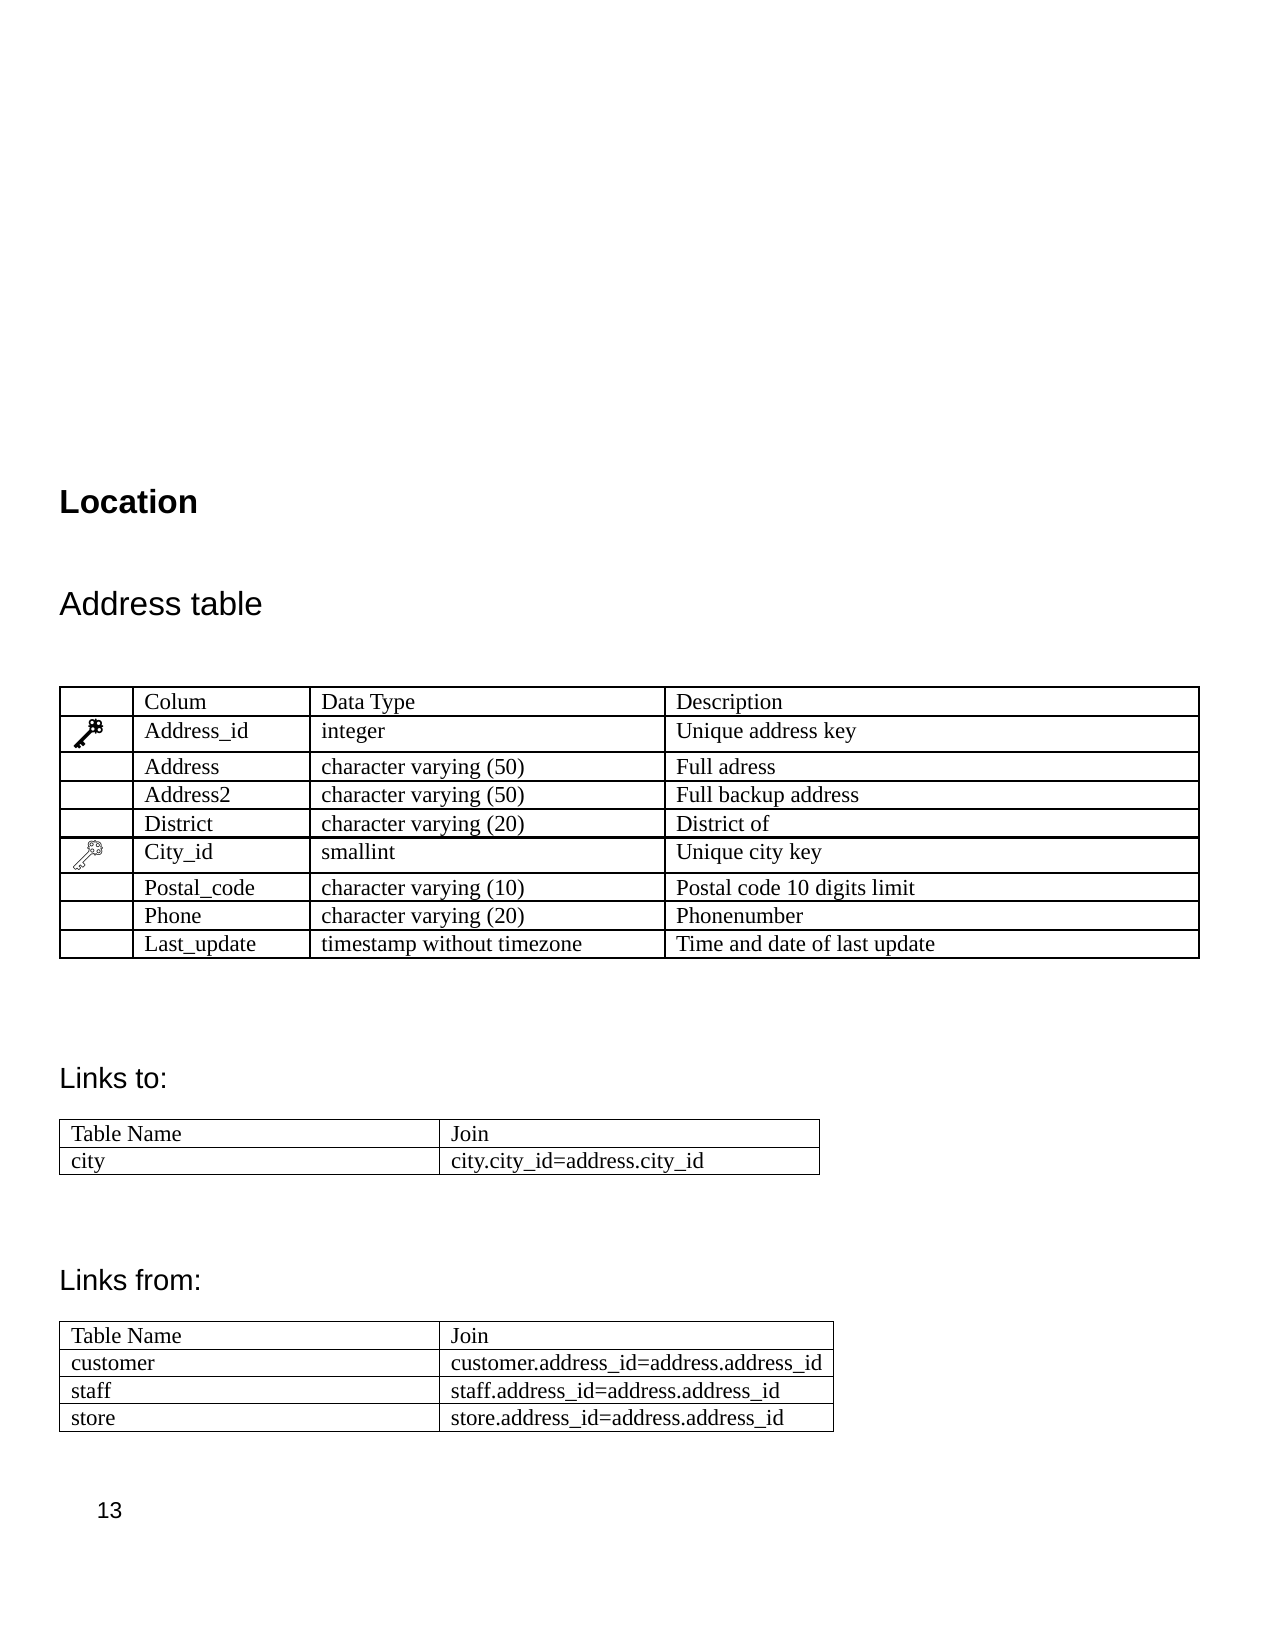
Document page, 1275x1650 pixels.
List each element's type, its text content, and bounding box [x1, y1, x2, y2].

table_cell smallint [311, 839, 664, 872]
table_cell Address2 [134, 782, 309, 808]
table_cell [61, 782, 132, 808]
table_cell [61, 931, 132, 957]
table_cell Address_id [134, 717, 309, 751]
table_cell District [134, 810, 309, 836]
table_cell City_id [134, 839, 309, 872]
table_cell Address [134, 753, 309, 779]
table_cell [61, 902, 132, 928]
text Links to: [59, 1061, 1200, 1094]
table_cell staff.address_id=address.address_id [440, 1377, 833, 1403]
table_cell customer [60, 1350, 439, 1376]
table_cell Phonenumber [666, 902, 1198, 928]
table_cell [61, 839, 71, 872]
table_cell character varying (20) [311, 902, 664, 928]
table_cell District of [666, 810, 1198, 836]
table_cell [61, 717, 71, 751]
table_cell Unique city key [666, 839, 1198, 872]
text Location [59, 482, 1200, 521]
text Address table [59, 584, 1200, 623]
table_cell timestamp without timezone [311, 931, 664, 957]
table_header Colum [134, 688, 309, 715]
table_header Join [440, 1322, 833, 1348]
table_cell [61, 874, 132, 900]
table_cell character varying (50) [311, 753, 664, 779]
table_cell Postal code 10 digits limit [666, 874, 1198, 900]
table_cell Phone [134, 902, 309, 928]
table_header Table Name [60, 1120, 439, 1147]
table_cell Postal_code [134, 874, 309, 900]
table_cell Full backup address [666, 782, 1198, 808]
table_cell Last_update [134, 931, 309, 957]
table_header Description [666, 688, 1198, 715]
table_cell store.address_id=address.address_id [440, 1404, 833, 1431]
table_header Table Name [60, 1322, 439, 1348]
text Links from: [59, 1262, 1200, 1296]
table_cell city [60, 1148, 439, 1174]
table_cell integer [311, 717, 664, 751]
table_cell store [60, 1404, 439, 1431]
picture [71, 838, 105, 872]
table_cell [106, 717, 132, 751]
table_cell character varying (20) [311, 810, 664, 836]
table_cell Unique address key [666, 717, 1198, 751]
table_header Join [440, 1120, 819, 1147]
table_cell [105, 839, 132, 872]
table_header [61, 688, 132, 715]
picture [71, 716, 106, 751]
table_cell Full adress [666, 753, 1198, 779]
table_cell Time and date of last update [666, 931, 1198, 957]
table_header Data Type [311, 688, 664, 715]
table_cell character varying (10) [311, 874, 664, 900]
table_cell city.city_id=address.city_id [440, 1148, 819, 1174]
table_cell staff [60, 1377, 439, 1403]
table_cell character varying (50) [311, 782, 664, 808]
table_cell customer.address_id=address.address_id [440, 1350, 833, 1376]
table_cell [61, 753, 132, 779]
table_cell [61, 810, 132, 836]
